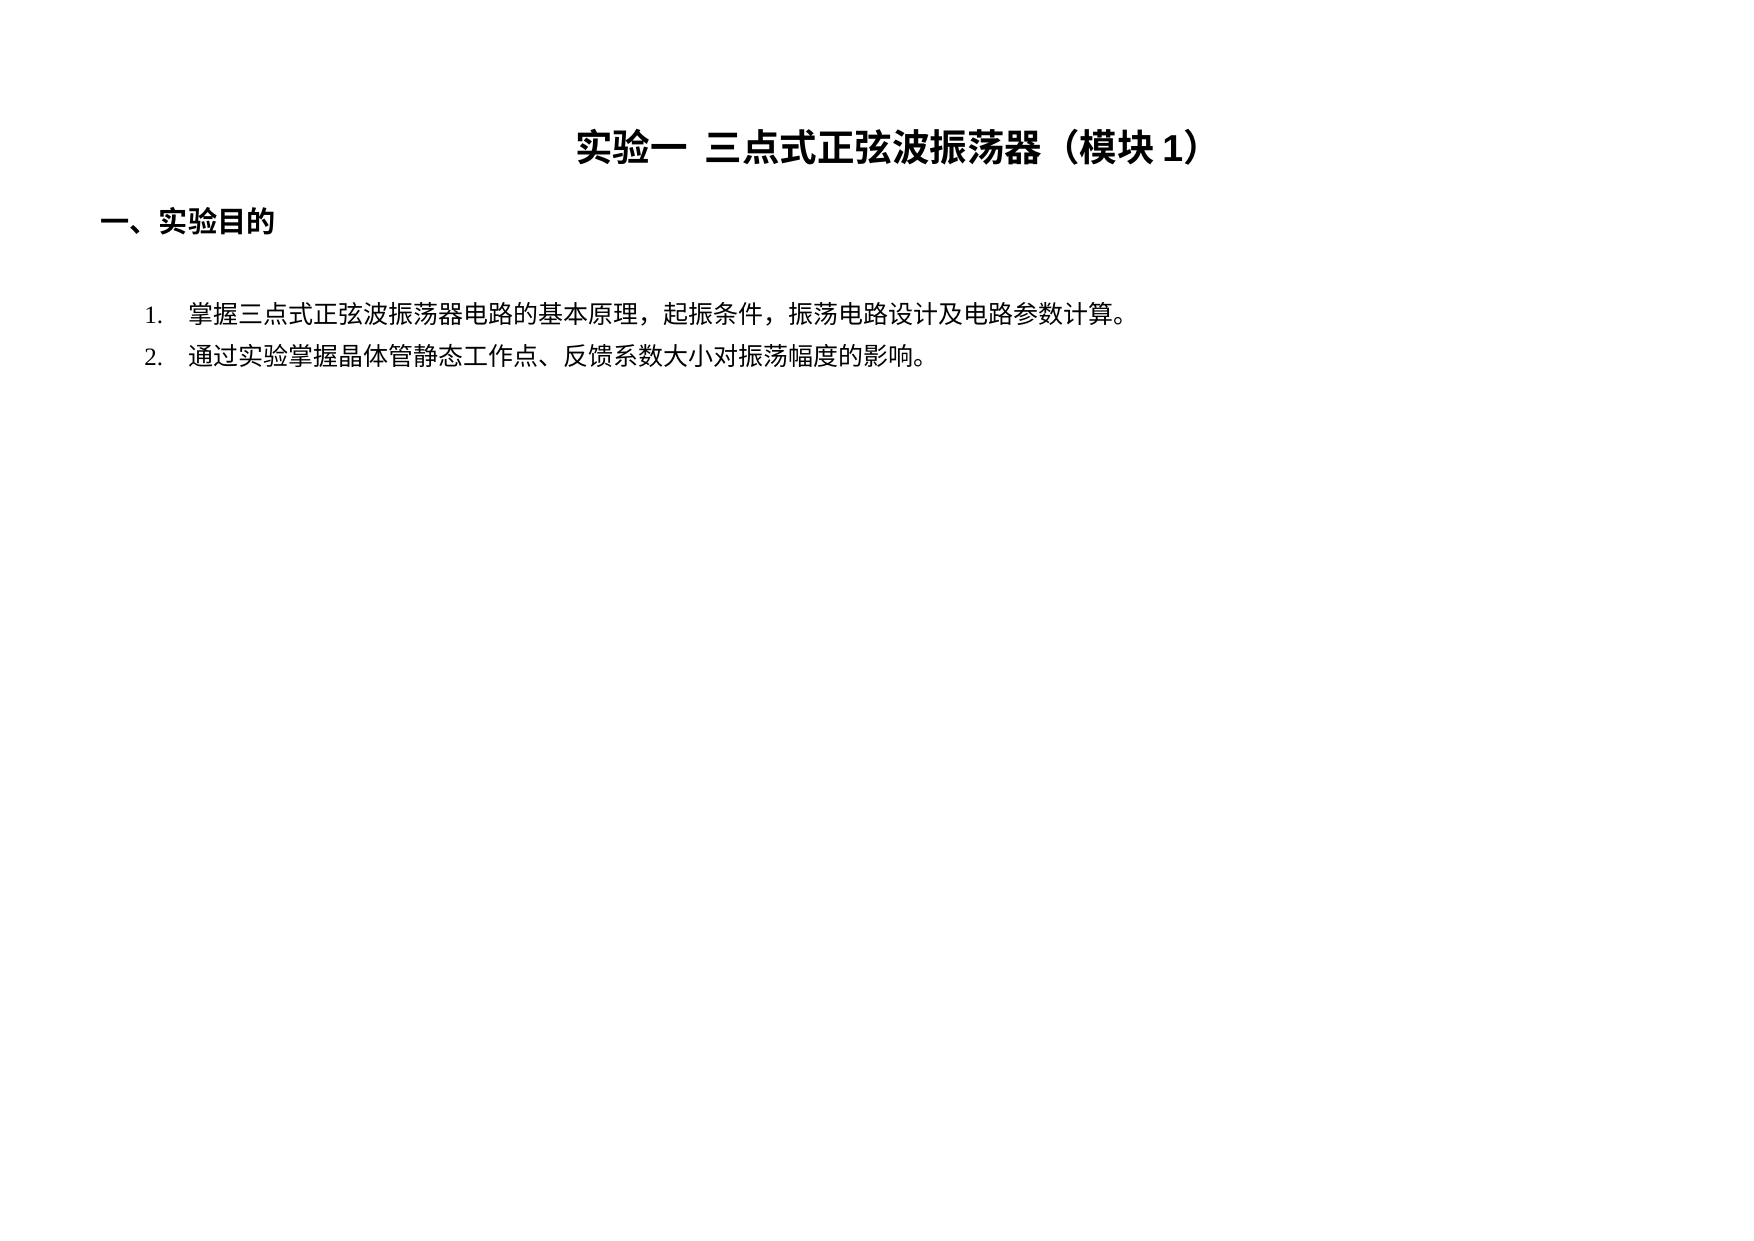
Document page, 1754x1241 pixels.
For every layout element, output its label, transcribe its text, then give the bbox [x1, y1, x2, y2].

list 掌握三点式正弦波振荡器电路的基本原理，起振条件，振荡电路设计及电路参数计算。 [100, 289, 1695, 331]
subtitle 一、实验目的 [100, 199, 1695, 241]
subtitle 实验一 三点式正弦波振荡器（模块1） [100, 118, 1695, 172]
list 通过实验掌握晶体管静态工作点、反馈系数大小对振荡幅度的影响。 [100, 331, 1695, 373]
